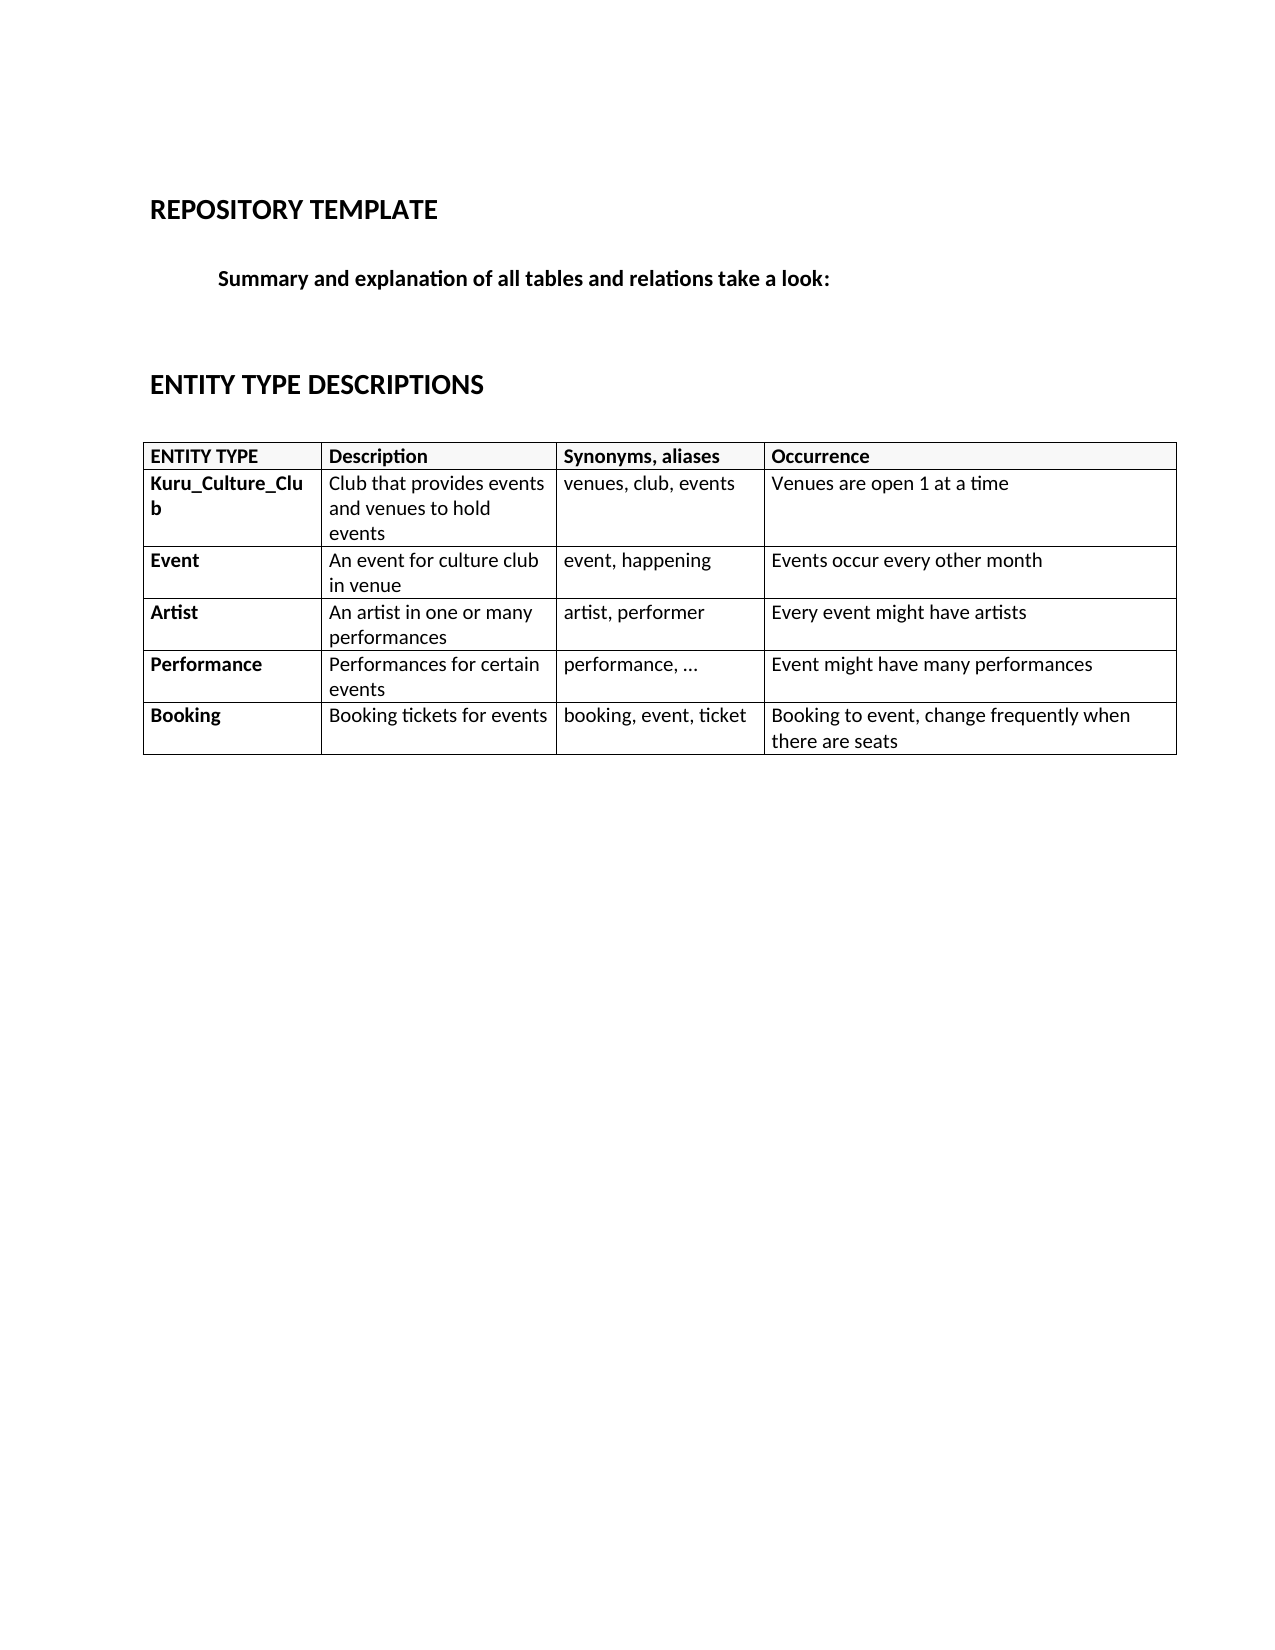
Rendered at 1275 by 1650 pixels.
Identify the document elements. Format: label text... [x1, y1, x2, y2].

table_cell venues, club, events [557, 470, 764, 546]
table_cell artist, performer [557, 599, 764, 650]
table_cell An event for culture club in venue [322, 547, 556, 598]
table_header Synonyms, aliases [557, 443, 764, 469]
table_cell Event might have many performances [765, 651, 1176, 702]
table_cell Kuru_Culture_Club [144, 470, 321, 546]
table_header Description [322, 443, 556, 469]
text Summary and explanation of all tables and relations take a look: [218, 264, 1125, 292]
table_cell An artist in one or many performances [322, 599, 556, 650]
table_header Occurrence [765, 443, 1176, 469]
table_cell event, happening [557, 547, 764, 598]
table_cell Every event might have artists [765, 599, 1176, 650]
table_cell booking, event, ticket [557, 703, 764, 753]
table_cell Performance [144, 651, 321, 702]
text ENTITY TYPE DESCRIPTIONS [150, 366, 1125, 402]
table_cell Booking [144, 703, 321, 753]
table_cell Club that provides events and venues to hold events [322, 470, 556, 546]
table_cell Booking tickets for events [322, 703, 556, 753]
table_header ENTITY TYPE [144, 443, 321, 469]
table_cell Event [144, 547, 321, 598]
table_cell performance, … [557, 651, 764, 702]
table_cell Performances for certain events [322, 651, 556, 702]
table_cell Booking to event, change frequently when there are seats [765, 703, 1176, 753]
table_cell Events occur every other month [765, 547, 1176, 598]
text REPOSITORY TEMPLATE [150, 191, 1125, 227]
table_cell Venues are open 1 at a time [765, 470, 1176, 546]
table_cell Artist [144, 599, 321, 650]
